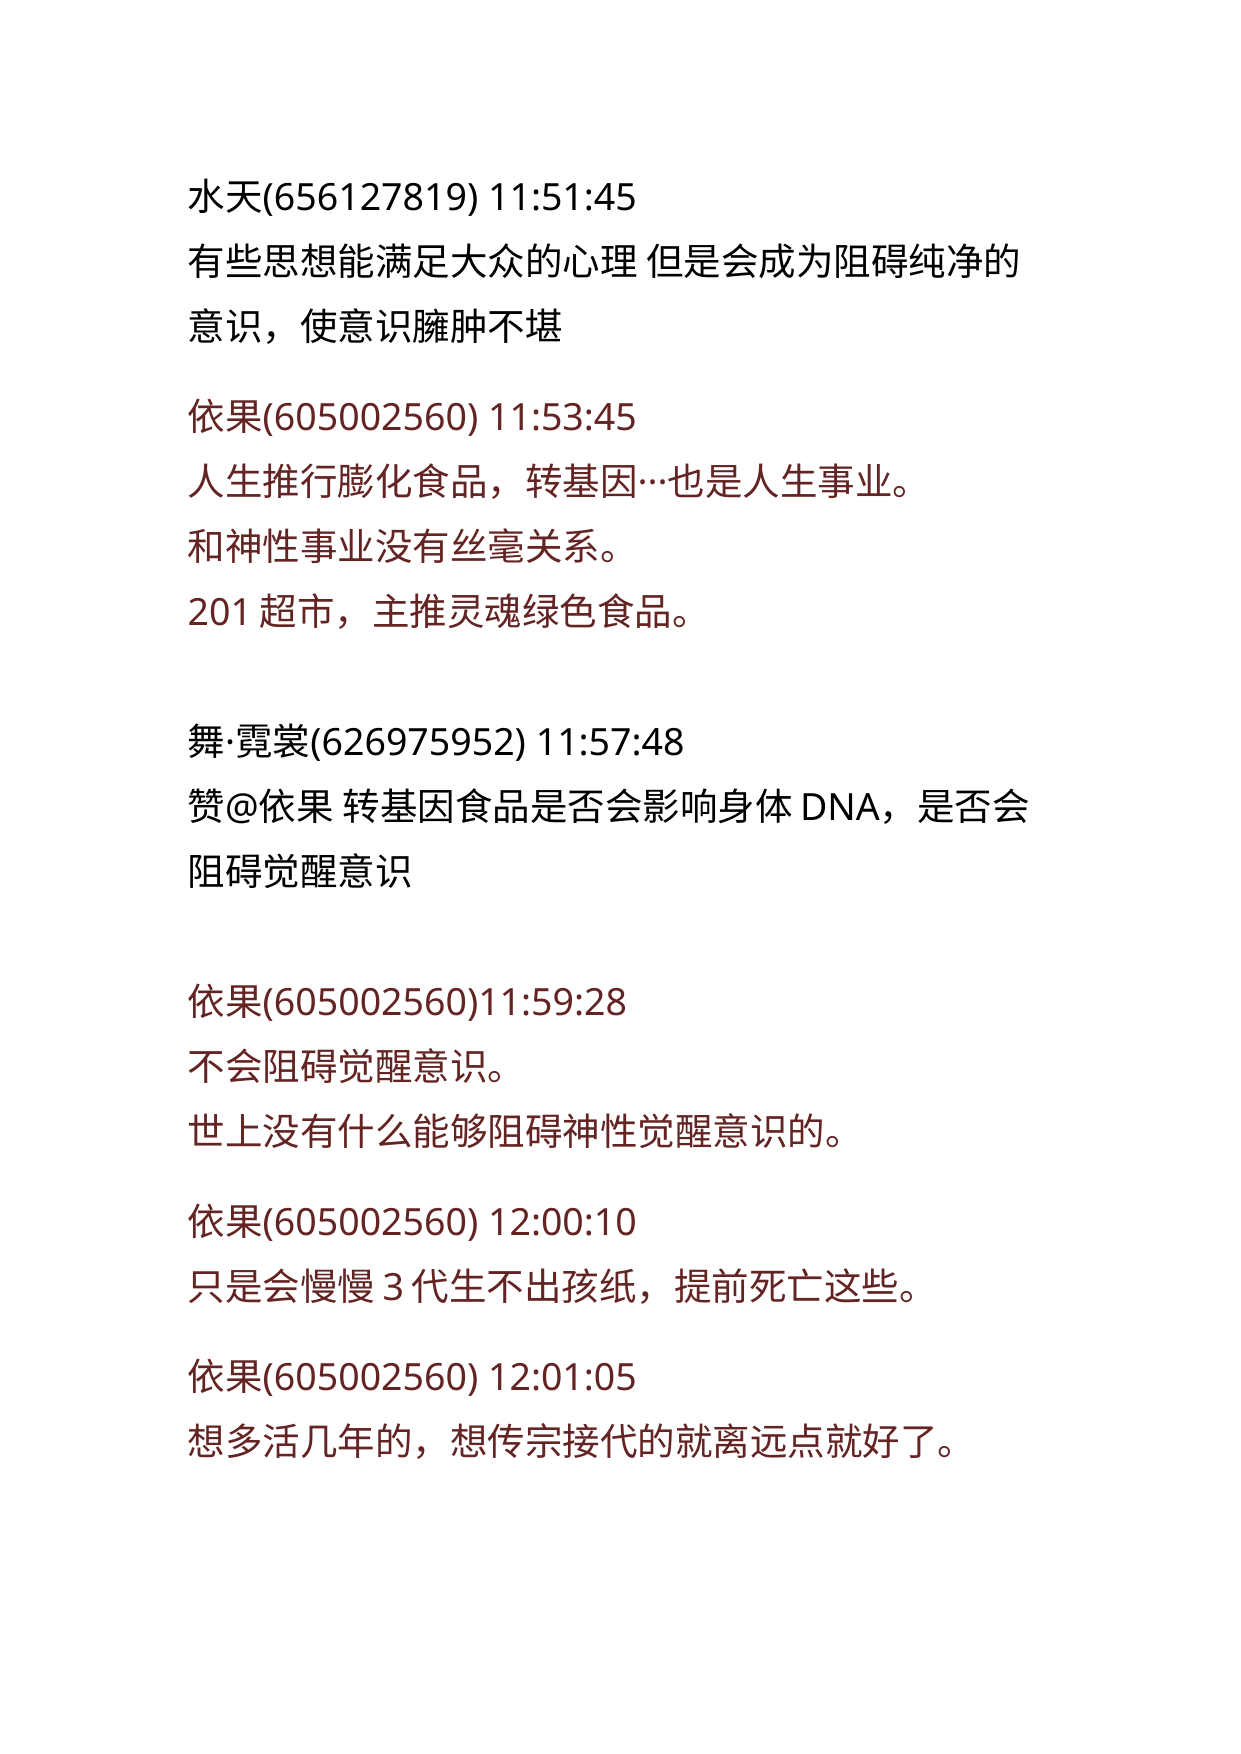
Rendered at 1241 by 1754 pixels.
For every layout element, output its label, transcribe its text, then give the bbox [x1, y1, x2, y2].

text 依果(605002560) 12:01:05 想多活几年的，想传宗接代的就离远点就好了。 [187, 1342, 1053, 1472]
text 水天(656127819) 11:51:45 有些思想能满足大众的心理 但是会成为阻碍纯净的意识，使意识臃肿不堪 [187, 162, 1053, 357]
text 依果(605002560) 11:53:45 人生推行膨化食品，转基因···也是人生事业。 和神性事业没有丝毫关系。 201超市，主推灵魂绿色食品。 舞·霓裳(626975952) 11:57:48 [187, 382, 1053, 772]
text 世上没有什么能够阻碍神性觉醒意识的。 [187, 1097, 1053, 1162]
text 赞@依果 转基因食品是否会影响身体DNA，是否会阻碍觉醒意识 依果(605002560)11:59:28 不会阻碍觉醒意识。 [187, 772, 1053, 1097]
text 依果(605002560) 12:00:10 只是会慢慢3代生不出孩纸，提前死亡这些。 [187, 1187, 1053, 1317]
